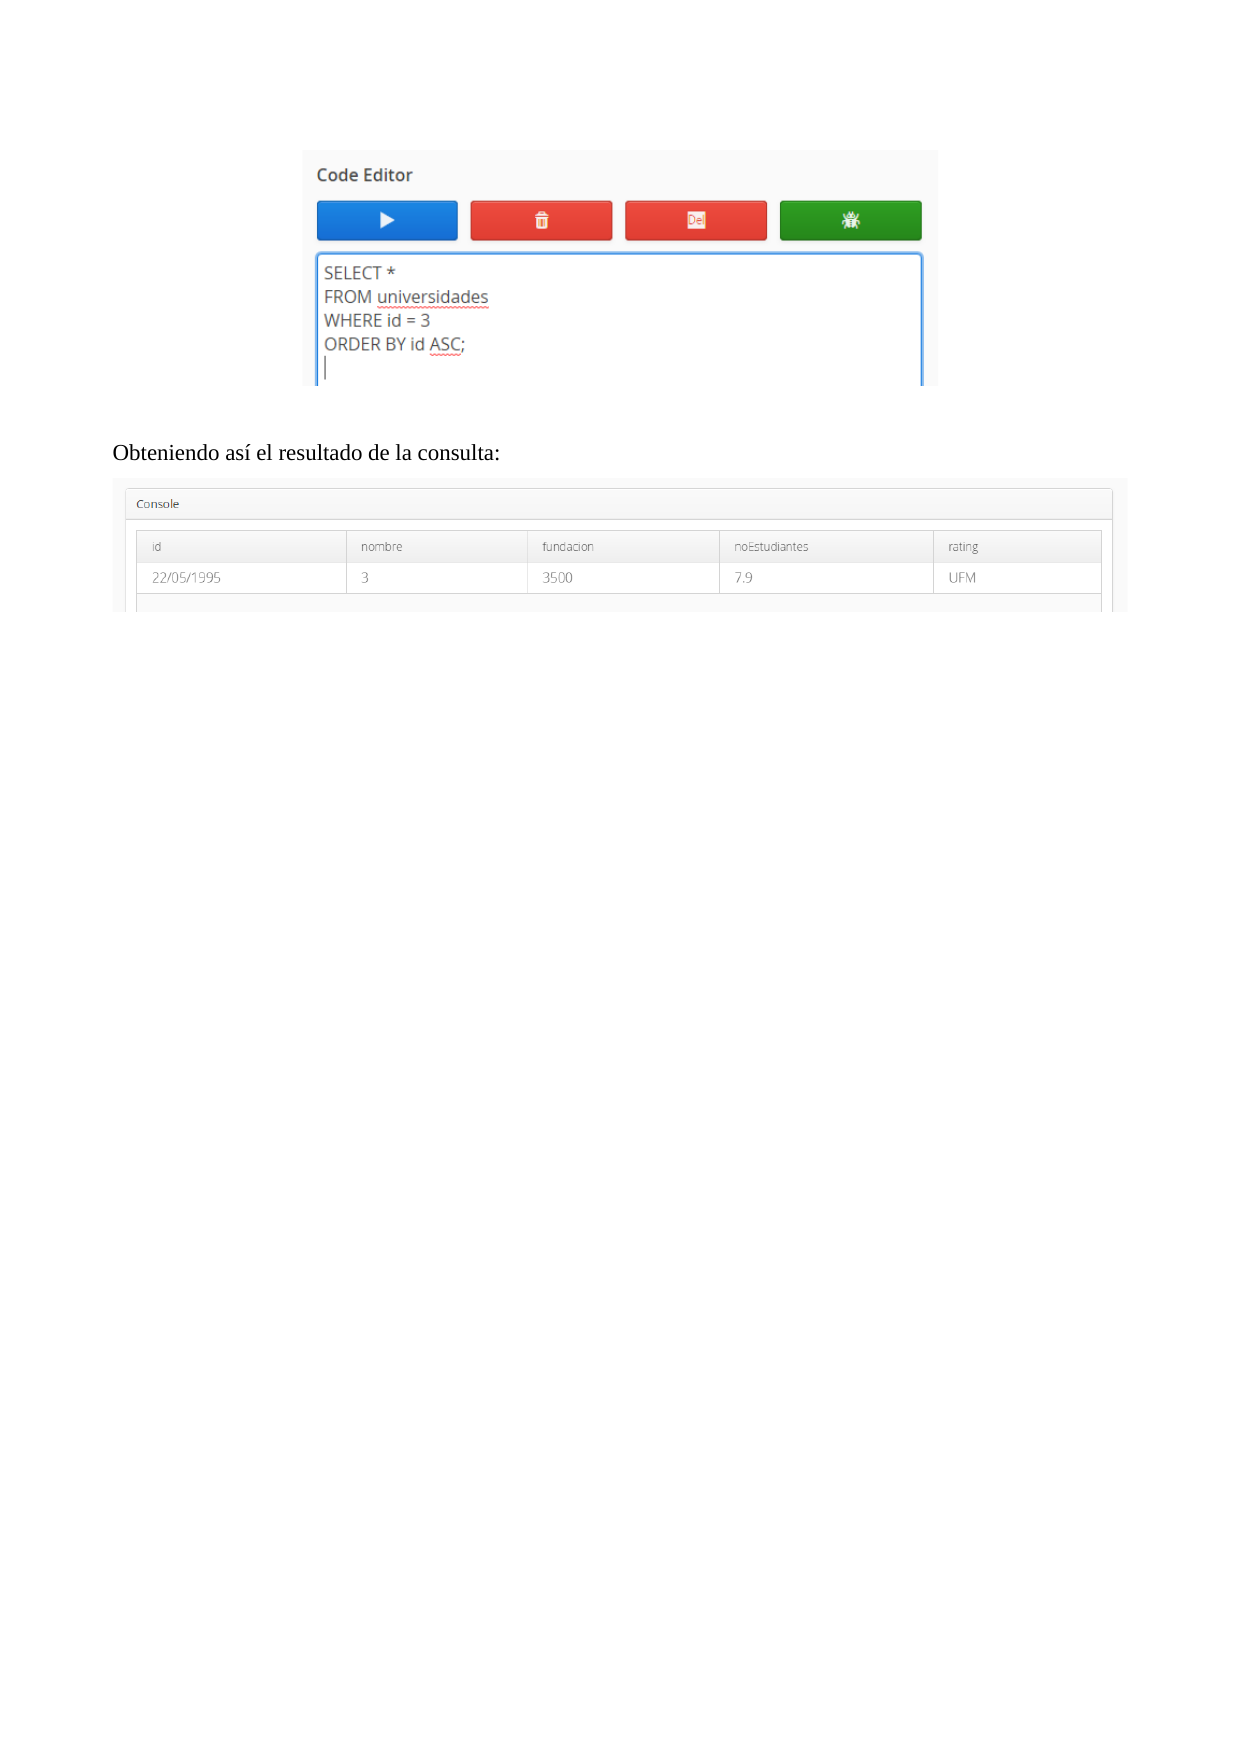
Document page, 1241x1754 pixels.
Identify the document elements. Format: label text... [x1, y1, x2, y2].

picture [302, 150, 939, 386]
picture [112, 478, 1128, 612]
text Obteniendo así el resultado de la consulta: [112, 439, 1128, 466]
